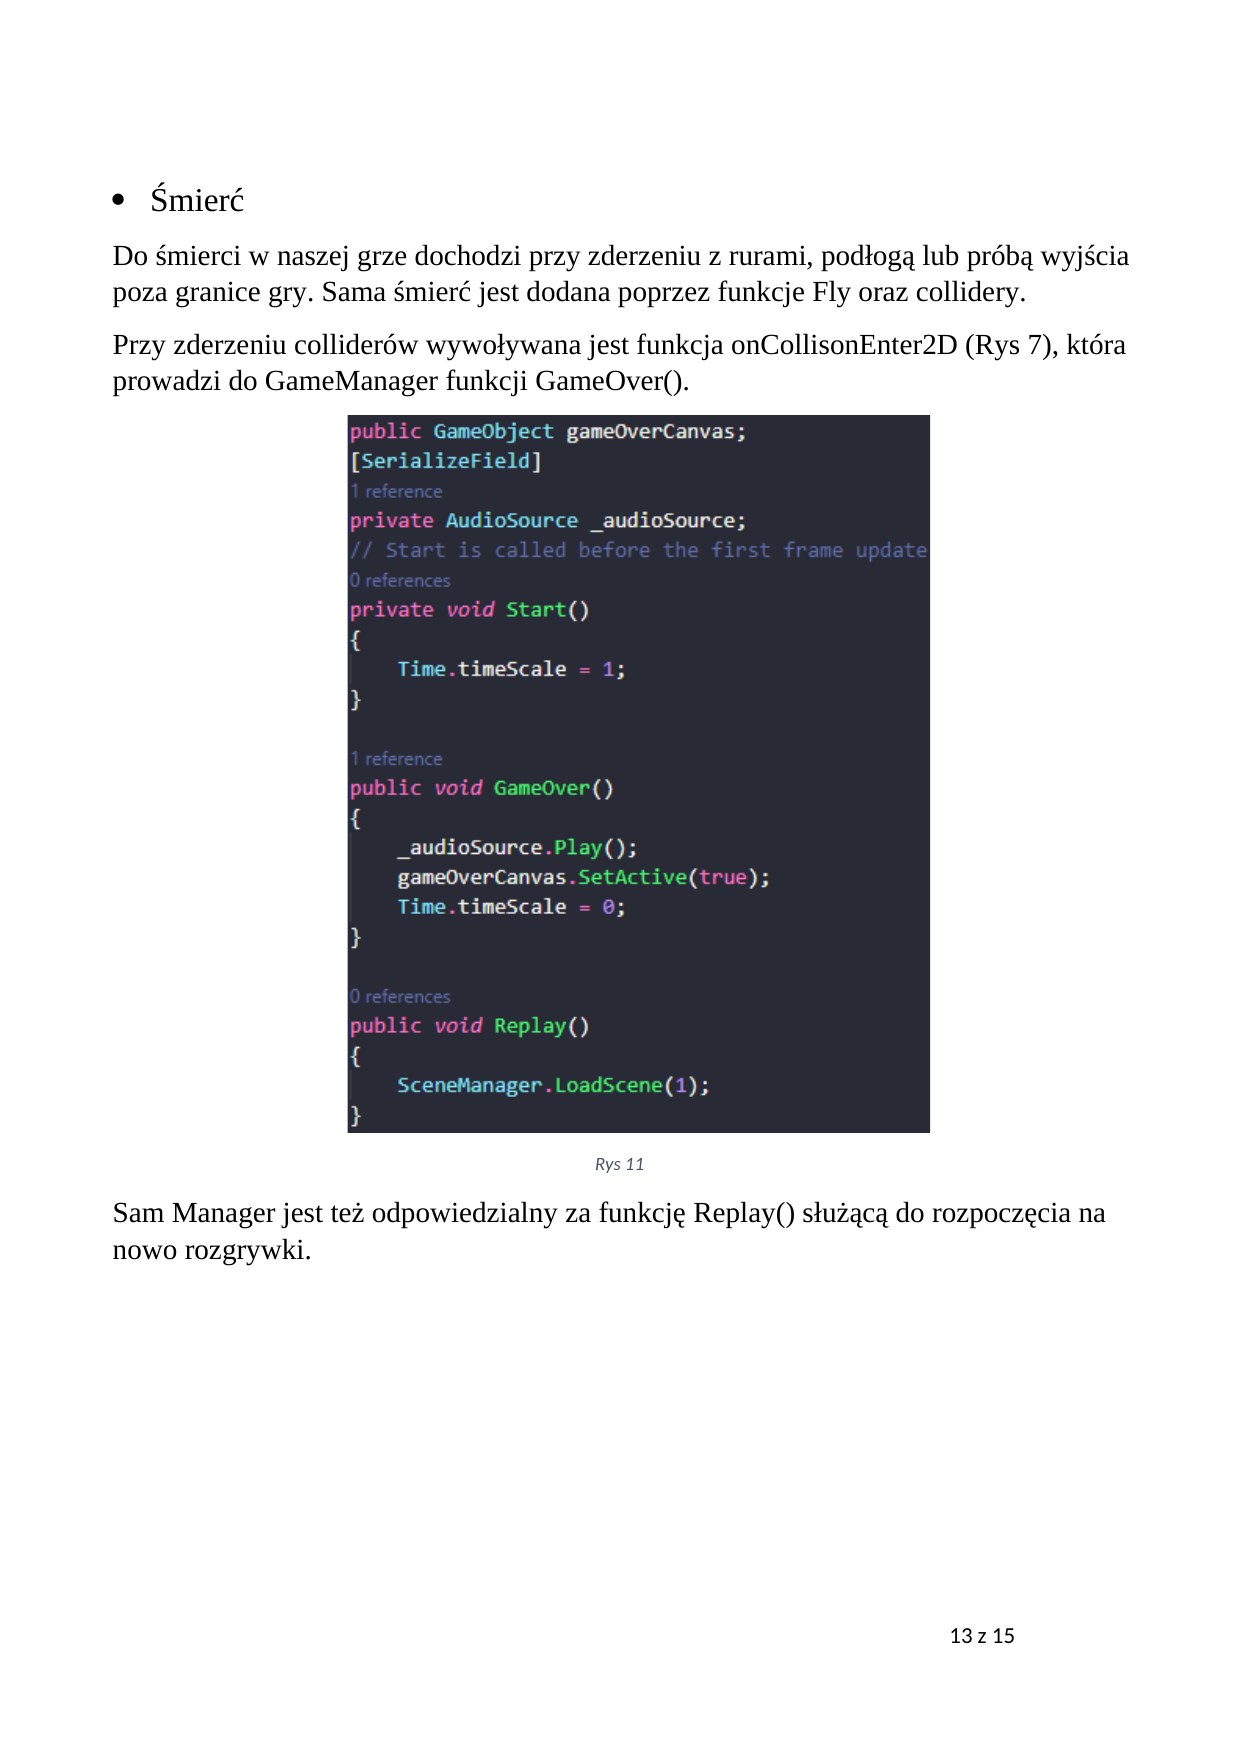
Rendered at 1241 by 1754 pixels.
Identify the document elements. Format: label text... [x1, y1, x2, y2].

picture [347, 415, 931, 1133]
text Do śmierci w naszej grze dochodzi przy zderzeniu z rurami, podłogą lub próbą wyjścia poza granice gry. Sama śmierć jest dodana poprzez funkcje Fly oraz collidery. [112, 238, 1165, 308]
list Śmierć [112, 180, 1165, 218]
text Sam Manager jest też odpowiedzialny za funkcję Replay() służącą do rozpoczęcia na nowo rozgrywki. [112, 1196, 1165, 1265]
text Przy zderzeniu colliderów wywoływana jest funkcja onCollisonEnter2D (Rys 7), która prowadzi do GameManager funkcji GameOver(). [112, 327, 1165, 397]
text Rys 11 [75, 1152, 1165, 1175]
